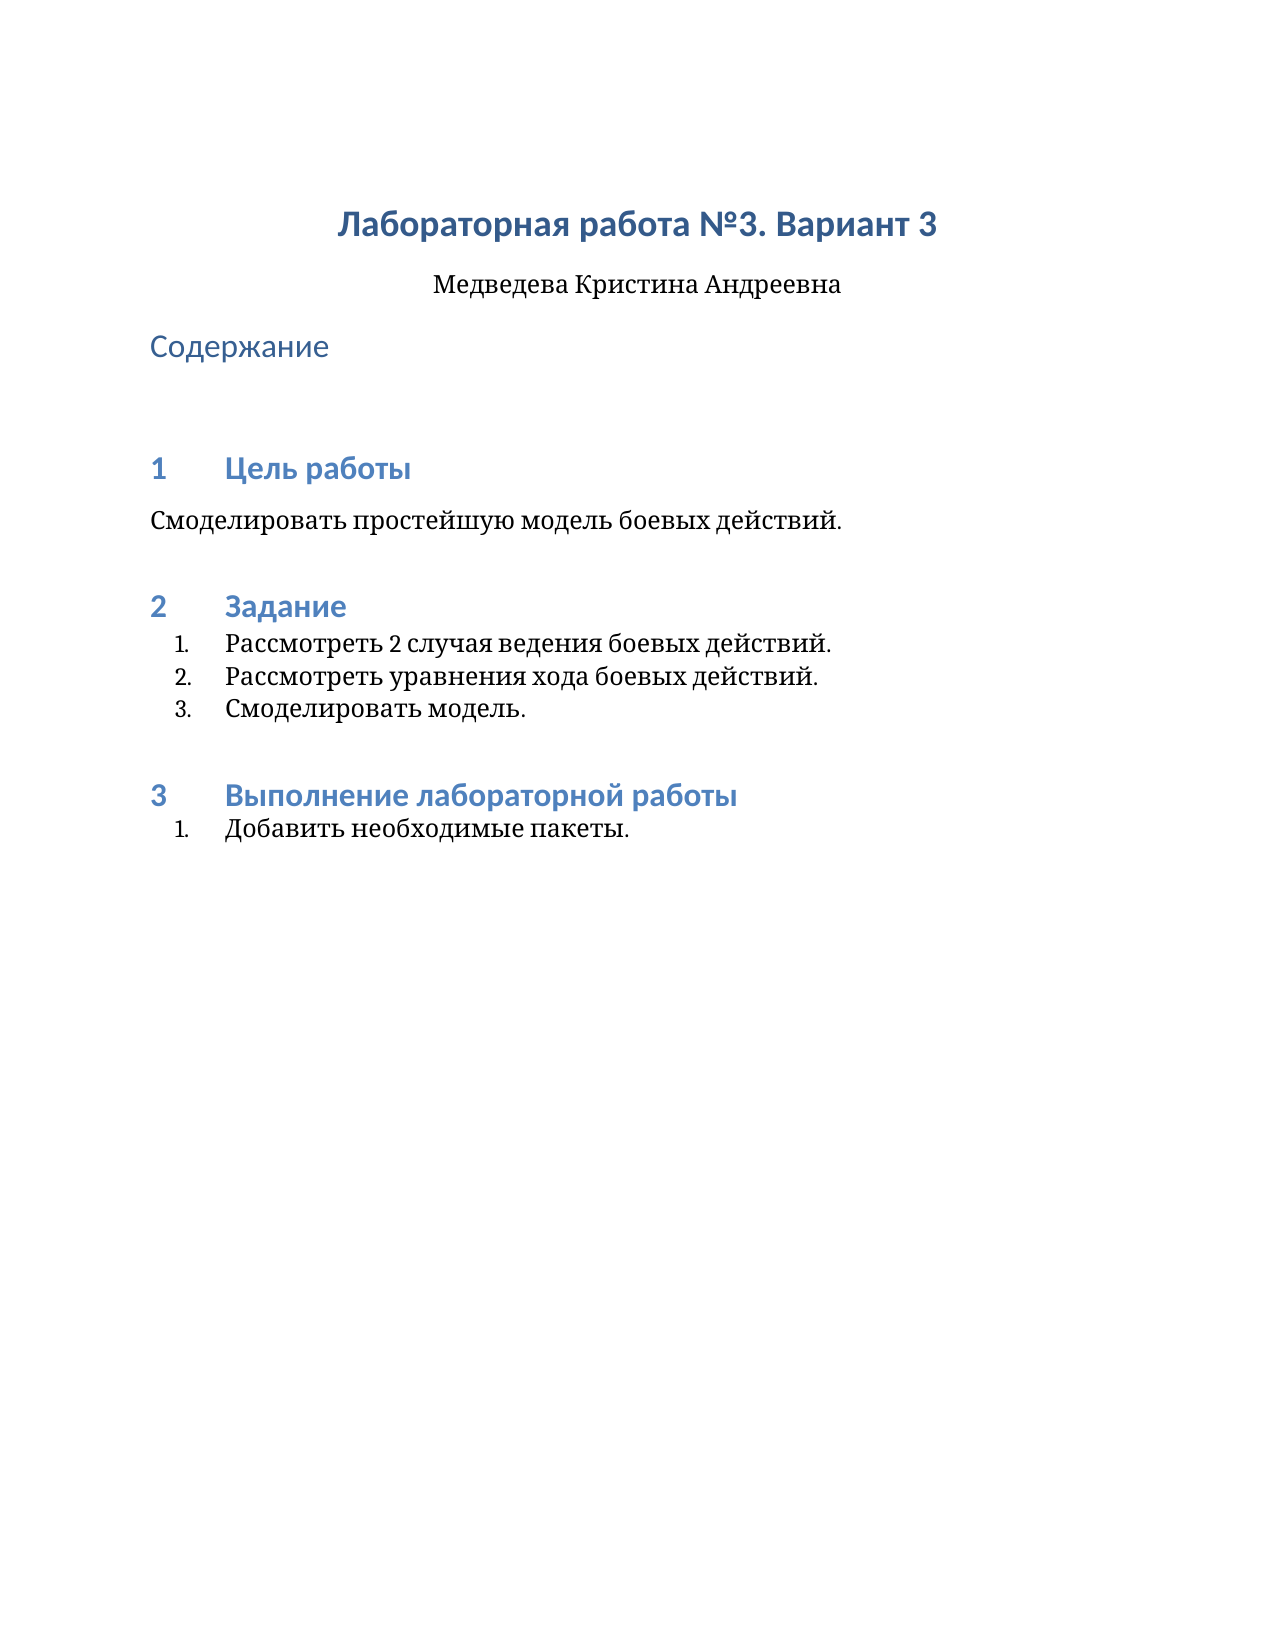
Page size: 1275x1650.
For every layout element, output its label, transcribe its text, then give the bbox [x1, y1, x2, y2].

list Рассмотреть 2 случая ведения боевых действий. [175, 630, 1125, 659]
subtitle 3 Выполнение лабораторной работы [150, 774, 1125, 814]
text Смоделировать простейшую модель боевых действий. [150, 507, 1125, 536]
text Медведева Кристина Андреевна [150, 271, 1125, 299]
subtitle 2 Задание [150, 586, 1125, 626]
list Рассмотреть уравнения хода боевых действий. [175, 662, 1125, 691]
title Лабораторная работа №3. Вариант 3 [150, 200, 1125, 246]
list Добавить необходимые пакеты. [175, 814, 1125, 843]
list Смоделировать модель. [175, 695, 1125, 724]
subtitle 1 Цель работы [150, 447, 1125, 488]
